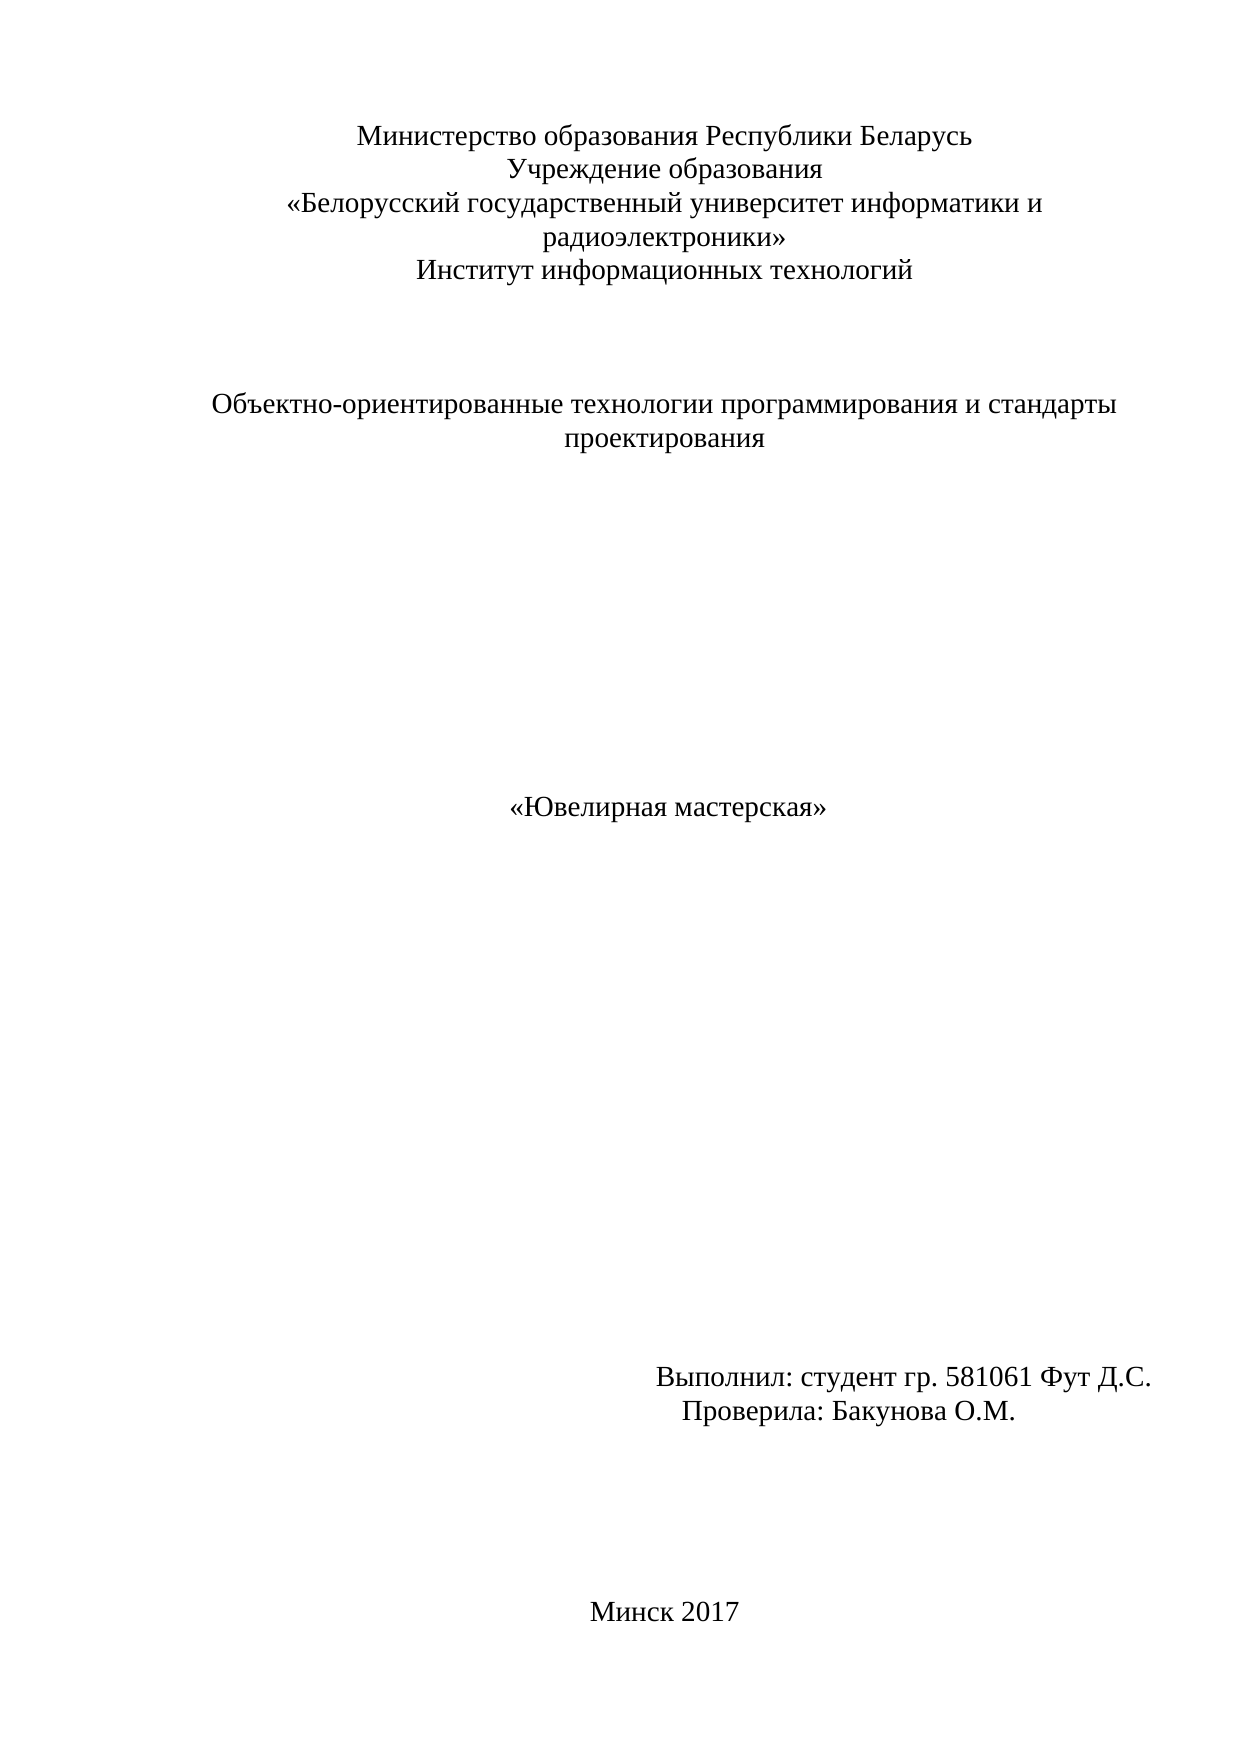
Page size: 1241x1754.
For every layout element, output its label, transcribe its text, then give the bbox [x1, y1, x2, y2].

text Минск 2017 [177, 1594, 1152, 1627]
text Министерство образования Республики Беларусь [177, 118, 1152, 152]
text Выполнил: студент гр. 581061 Фут Д.С. [177, 1359, 1152, 1393]
text «Белорусский государственный университет информатики и радиоэлектроники» [177, 185, 1152, 252]
text Институт информационных технологий [177, 252, 1152, 286]
text Проверила: Бакунова О.М. [177, 1393, 1152, 1426]
text Объектно-ориентированные технологии программирования и стандарты проектирования [177, 386, 1152, 453]
text Учреждение образования [177, 152, 1152, 185]
text «Ювелирная мастерская» [177, 789, 1152, 822]
